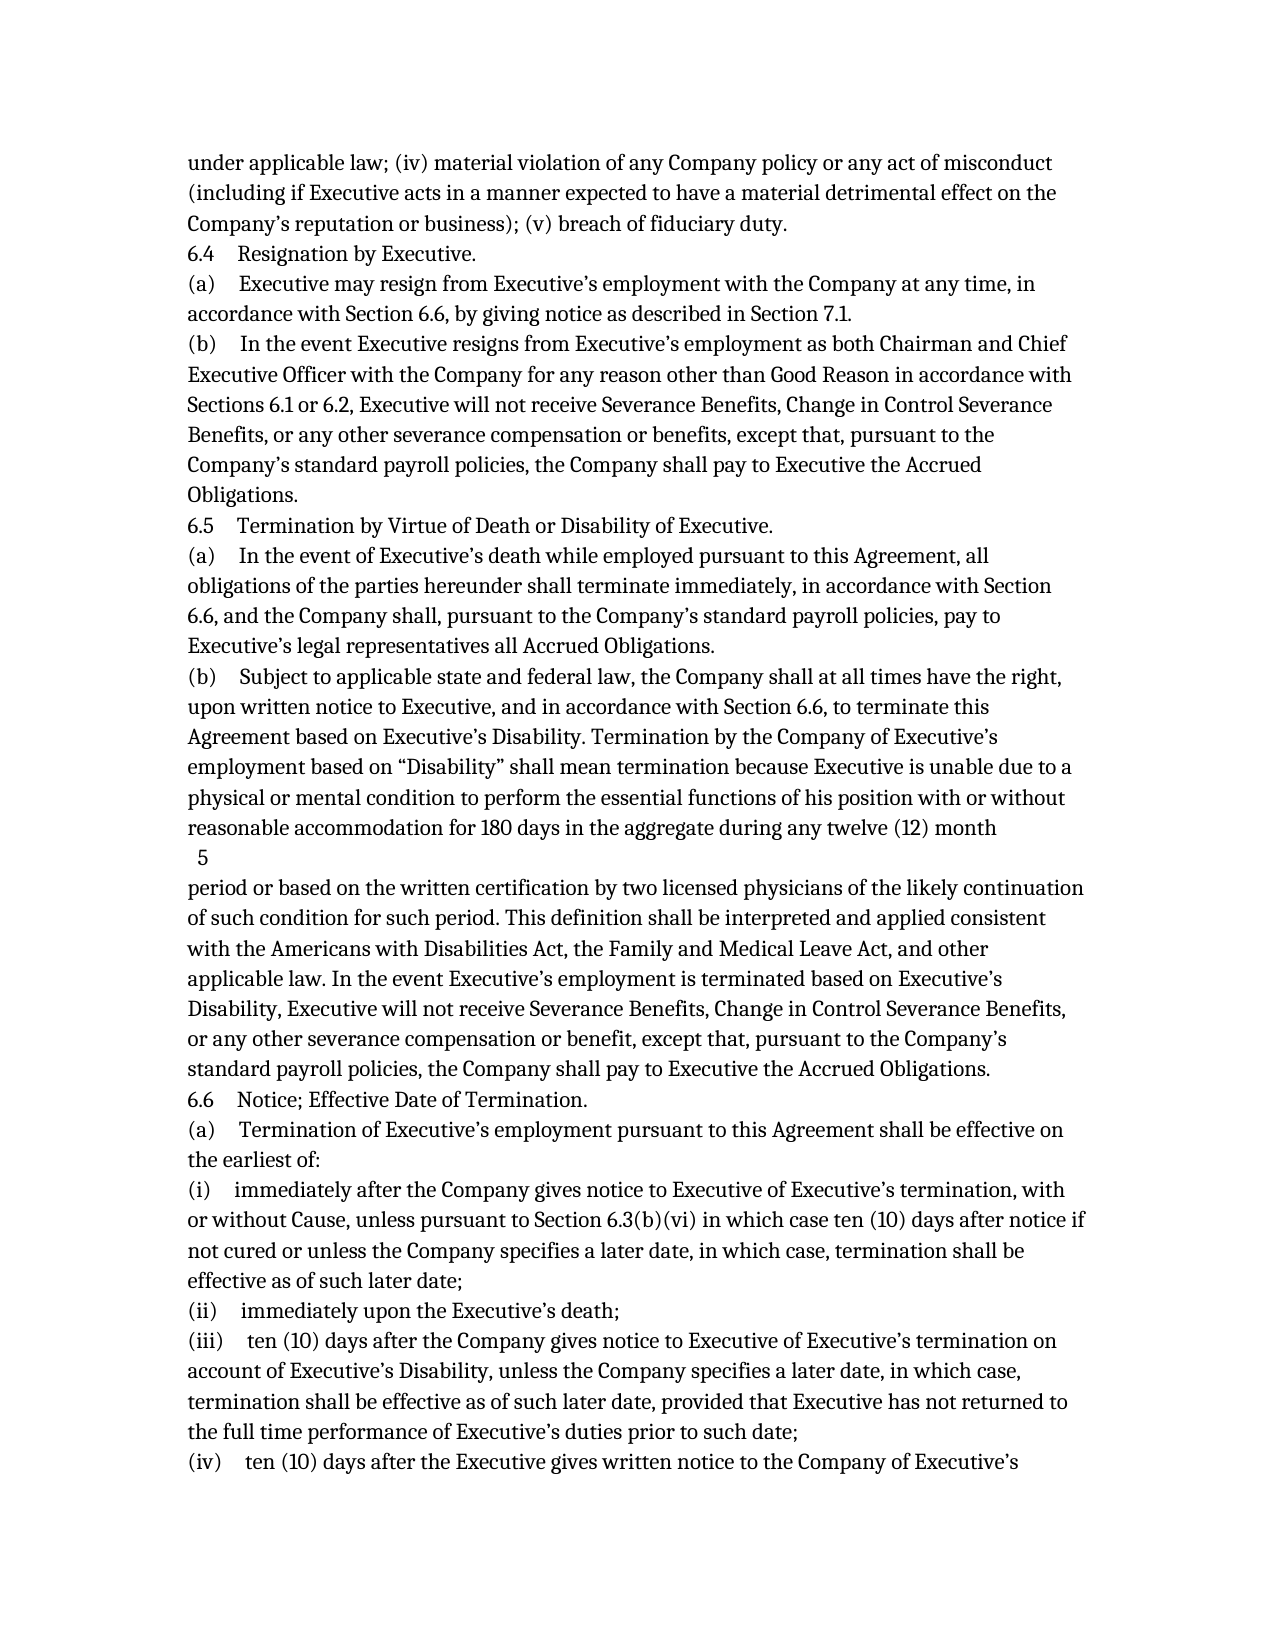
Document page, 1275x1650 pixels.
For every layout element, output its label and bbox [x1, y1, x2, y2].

text [187, 150, 1087, 1475]
